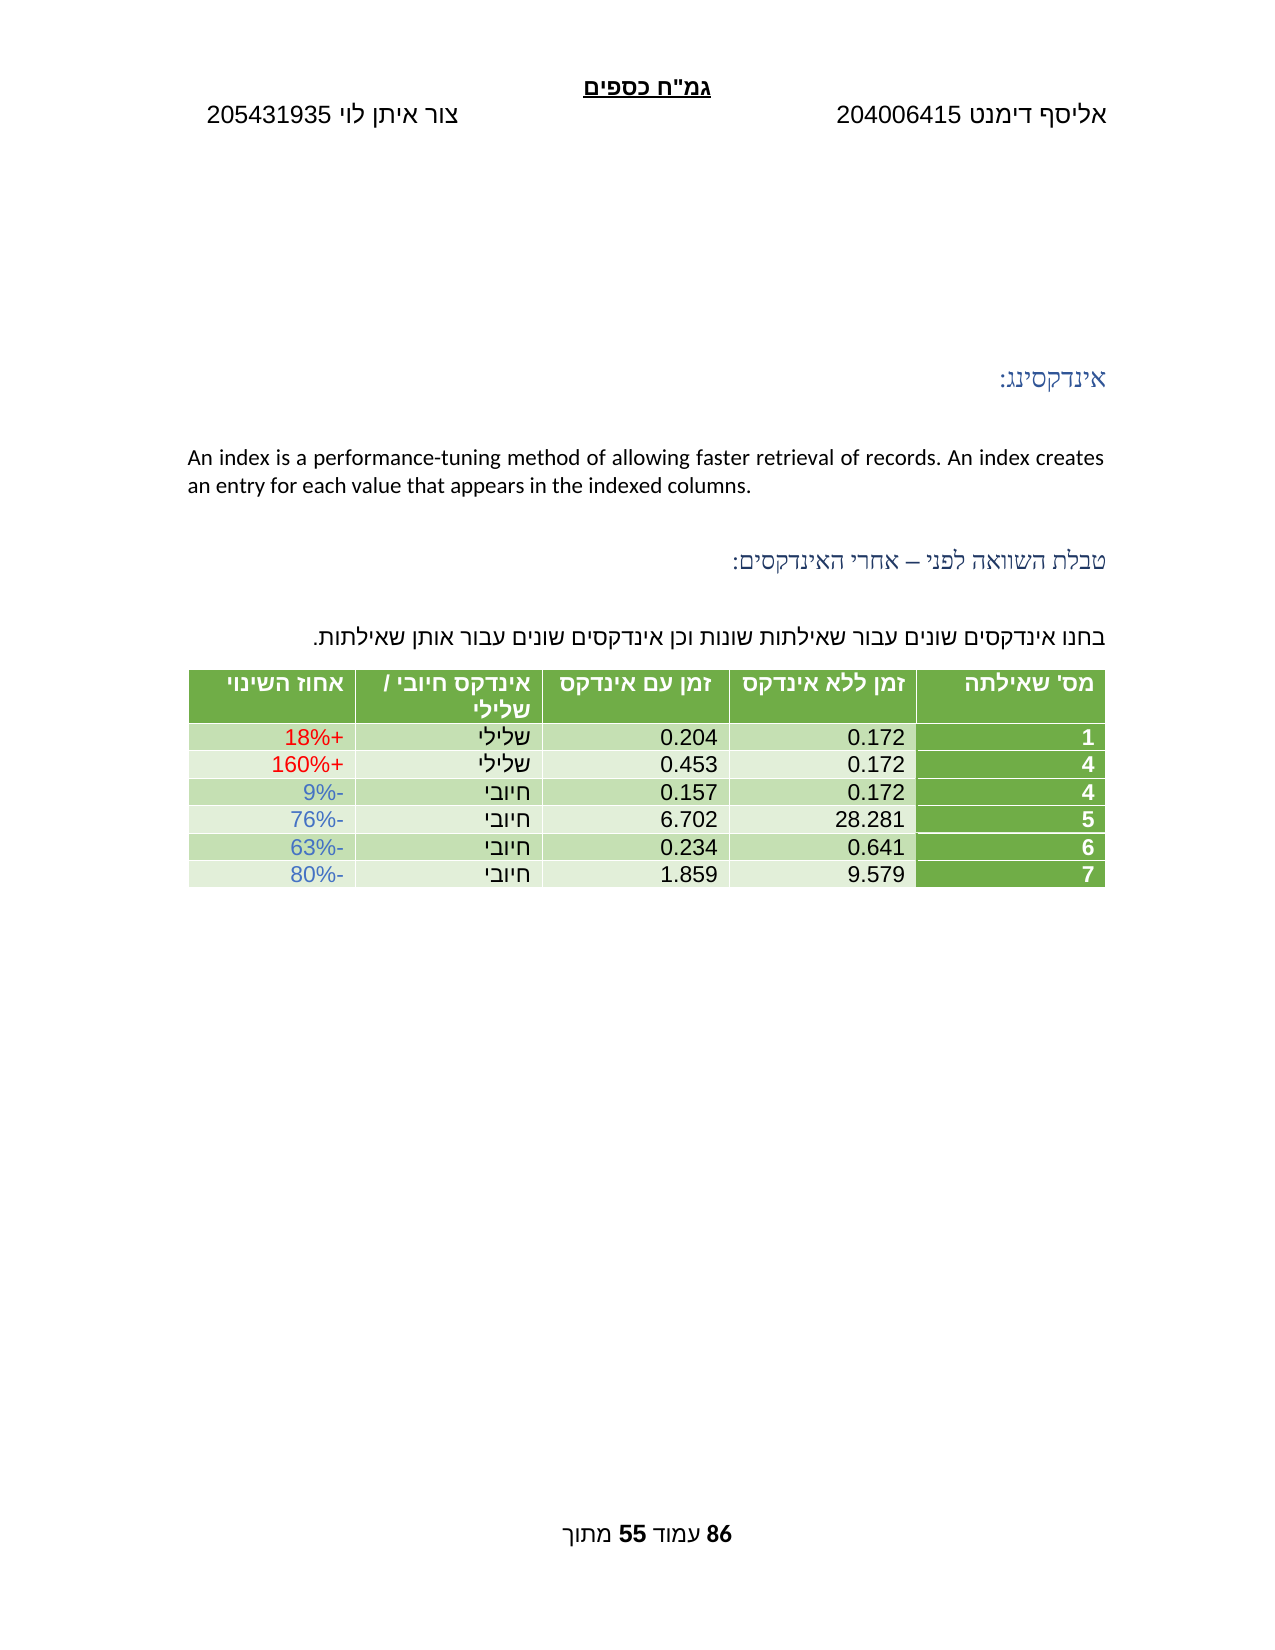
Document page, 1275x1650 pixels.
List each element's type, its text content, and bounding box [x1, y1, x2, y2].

subtitle אינדקסינג: [187, 362, 1106, 393]
table_header אחוז השינוי [189, 670, 355, 723]
table_cell חיובי [356, 861, 542, 887]
table_cell 5 [916, 805, 1105, 832]
table_cell -9% [189, 779, 355, 805]
table_cell 0.641 [730, 833, 916, 860]
table_cell 1 [916, 724, 1105, 750]
table_cell חיובי [356, 779, 542, 805]
table_cell חיובי [356, 806, 542, 832]
table_header אינדקס חיובי / שלילי [356, 670, 542, 723]
table_cell +18% [189, 724, 355, 750]
table_header זמן ללא אינדקס [730, 670, 916, 723]
table_cell -76% [189, 806, 355, 832]
subtitle טבלת השוואה לפני – אחרי האינדקסים: [187, 546, 1106, 575]
table_cell 4 [916, 750, 1105, 778]
table_cell -63% [189, 834, 355, 860]
table_cell חיובי [356, 834, 542, 860]
table_cell 0.157 [543, 779, 729, 805]
table_cell 4 [916, 778, 1105, 805]
text בחנו אינדקסים שונים עבור שאילתות שונות וכן אינדקסים שונים עבור אותן שאילתות. [187, 624, 1106, 650]
table_cell 0.172 [730, 778, 916, 805]
table_cell 6 [916, 833, 1105, 860]
table_cell שלילי [356, 724, 542, 750]
table_cell 7 [916, 860, 1105, 887]
table_cell 6.702 [543, 806, 729, 832]
table_cell 1.859 [543, 861, 729, 887]
table_header מס' שאילתה [917, 670, 1105, 723]
table_header זמן עם אינדקס [543, 670, 729, 723]
text An index is a performance-tuning method of allowing faster retrieval of records. An index creates an entry for each value that appears in the indexed columns. [187, 419, 1106, 499]
table_cell 0.453 [543, 751, 729, 778]
table_cell -80% [189, 861, 355, 887]
table_cell 0.234 [543, 834, 729, 860]
table_cell 0.172 [730, 724, 916, 750]
table_cell 0.172 [730, 750, 916, 778]
table_cell 9.579 [730, 860, 916, 887]
table_cell שלילי [356, 751, 542, 778]
table_cell +160% [189, 751, 355, 778]
table_cell 0.204 [543, 724, 729, 750]
table_cell 28.281 [730, 805, 916, 832]
